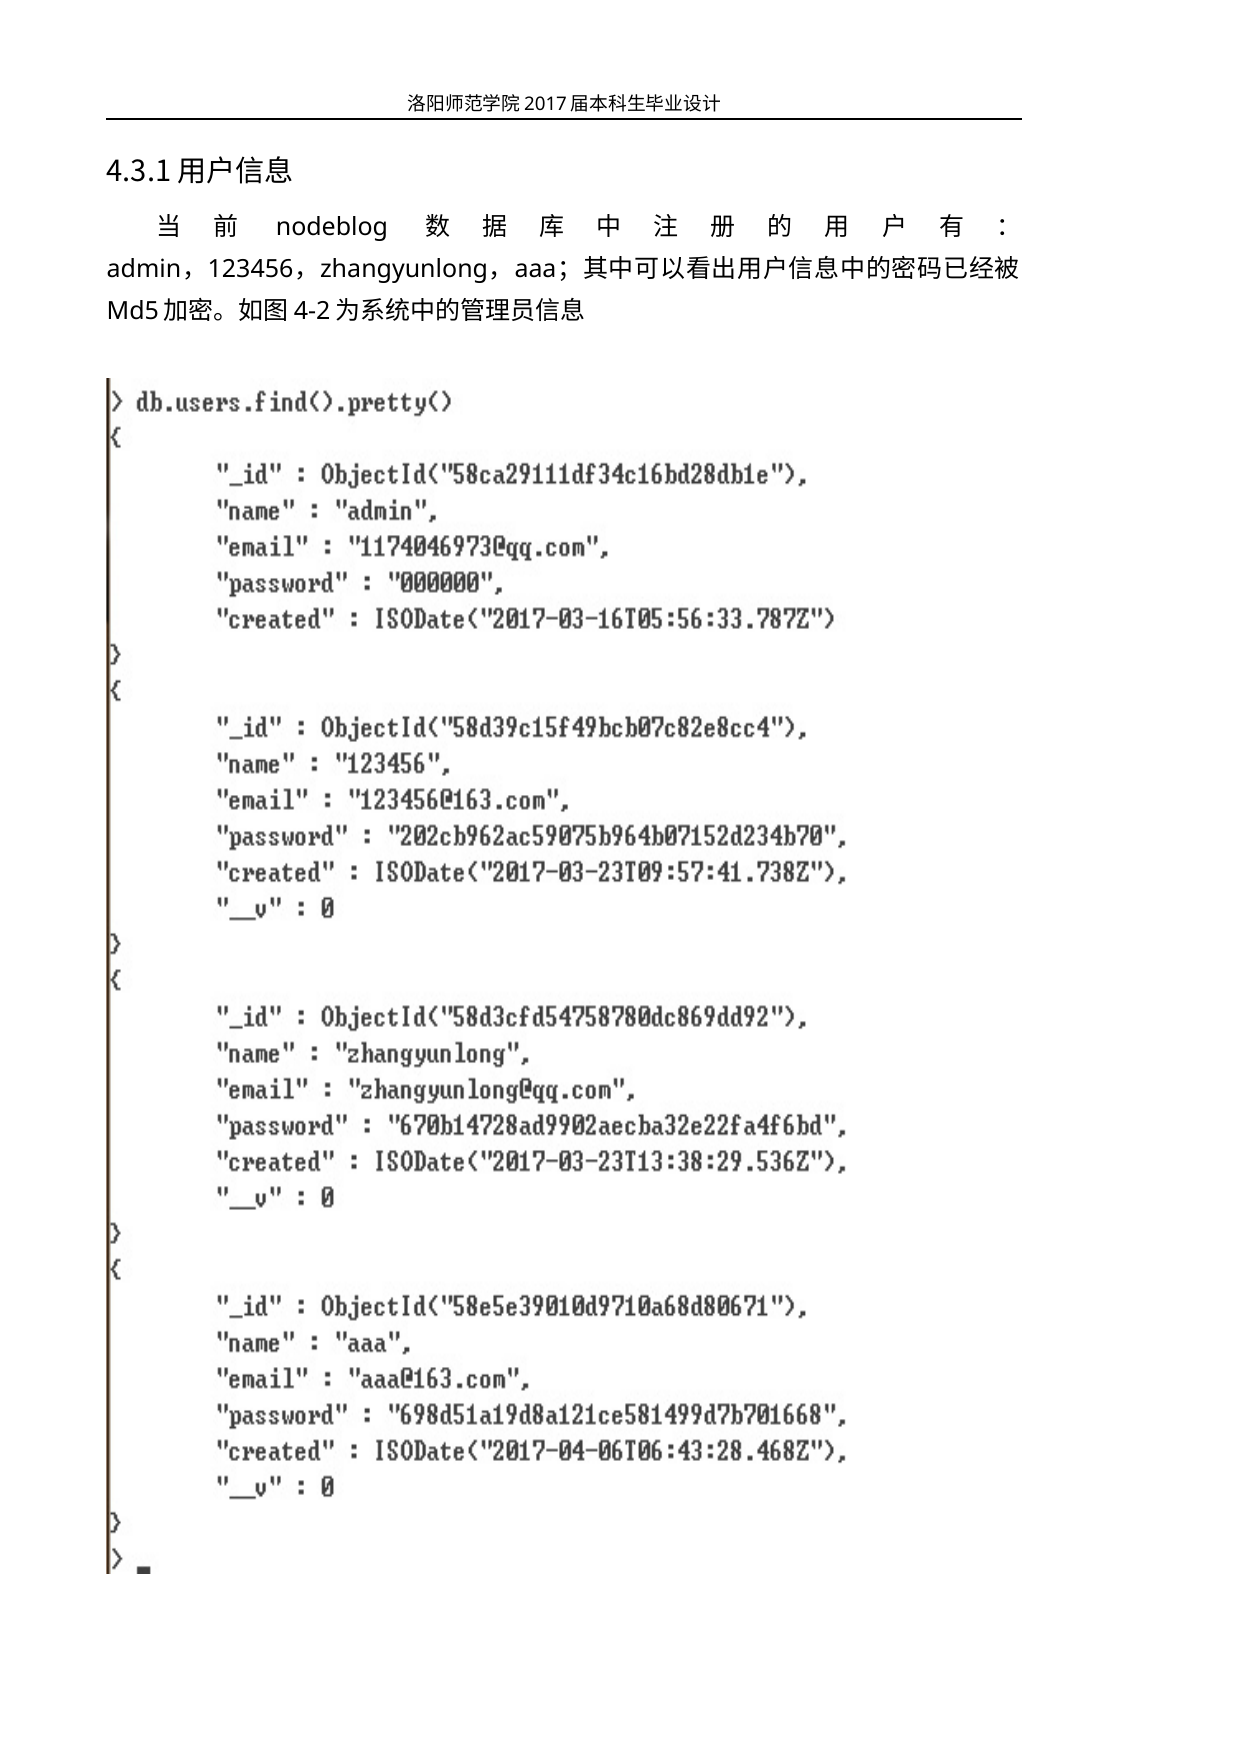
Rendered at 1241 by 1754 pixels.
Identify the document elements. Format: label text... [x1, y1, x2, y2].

picture [106, 378, 969, 1574]
text 当前nodeblog数据库中注册的用户有：admin，123456，zhangyunlong，aaa；其中可以看出用户信息中的密码已经被Md5加密。如图4-2为系统中的管理员信息 [106, 202, 1022, 327]
text 4.3.1用户信息 [106, 148, 1022, 190]
